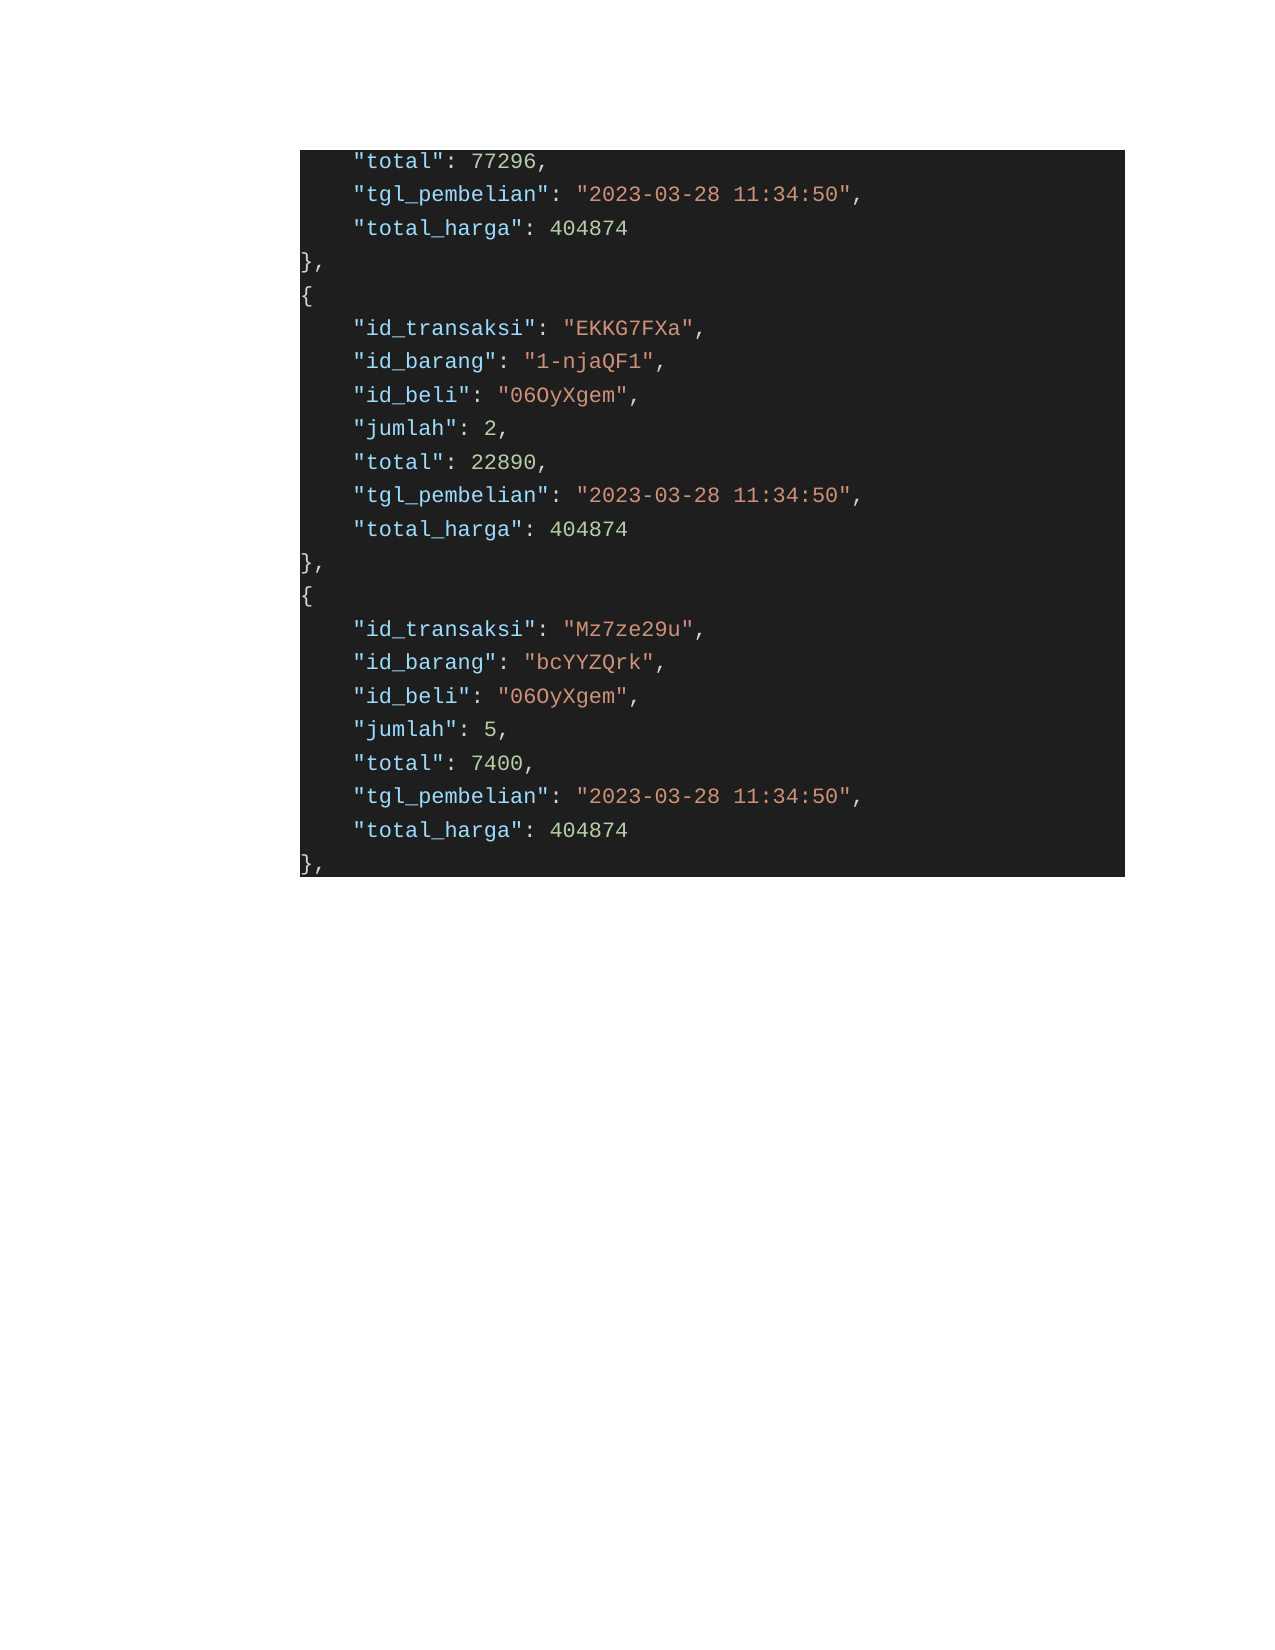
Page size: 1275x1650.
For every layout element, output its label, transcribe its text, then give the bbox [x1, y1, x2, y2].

text "jumlah": 5, [300, 718, 1125, 743]
text { [300, 585, 1125, 609]
text "id_beli": "06OyXgem", [300, 384, 1125, 409]
text }, [300, 852, 1125, 877]
text "id_transaksi": "Mz7ze29u", [300, 618, 1125, 643]
text "id_transaksi": "EKKG7FXa", [300, 317, 1125, 342]
text "total_harga": 404874 [300, 518, 1125, 543]
text { [300, 284, 1125, 308]
text "total": 7400, [300, 752, 1125, 777]
text }, [300, 551, 1125, 576]
text }, [300, 250, 1125, 275]
text "id_beli": "06OyXgem", [300, 685, 1125, 710]
text "total_harga": 404874 [300, 819, 1125, 843]
text "id_barang": "1-njaQF1", [300, 351, 1125, 375]
text "tgl_pembelian": "2023-03-28 11:34:50", [300, 785, 1125, 810]
text "total_harga": 404874 [300, 217, 1125, 242]
text "tgl_pembelian": "2023-03-28 11:34:50", [300, 484, 1125, 509]
text "jumlah": 2, [300, 417, 1125, 442]
text "tgl_pembelian": "2023-03-28 11:34:50", [300, 183, 1125, 208]
text "total": 77296, [300, 150, 1125, 175]
text "id_barang": "bcYYZQrk", [300, 652, 1125, 676]
text "total": 22890, [300, 451, 1125, 476]
